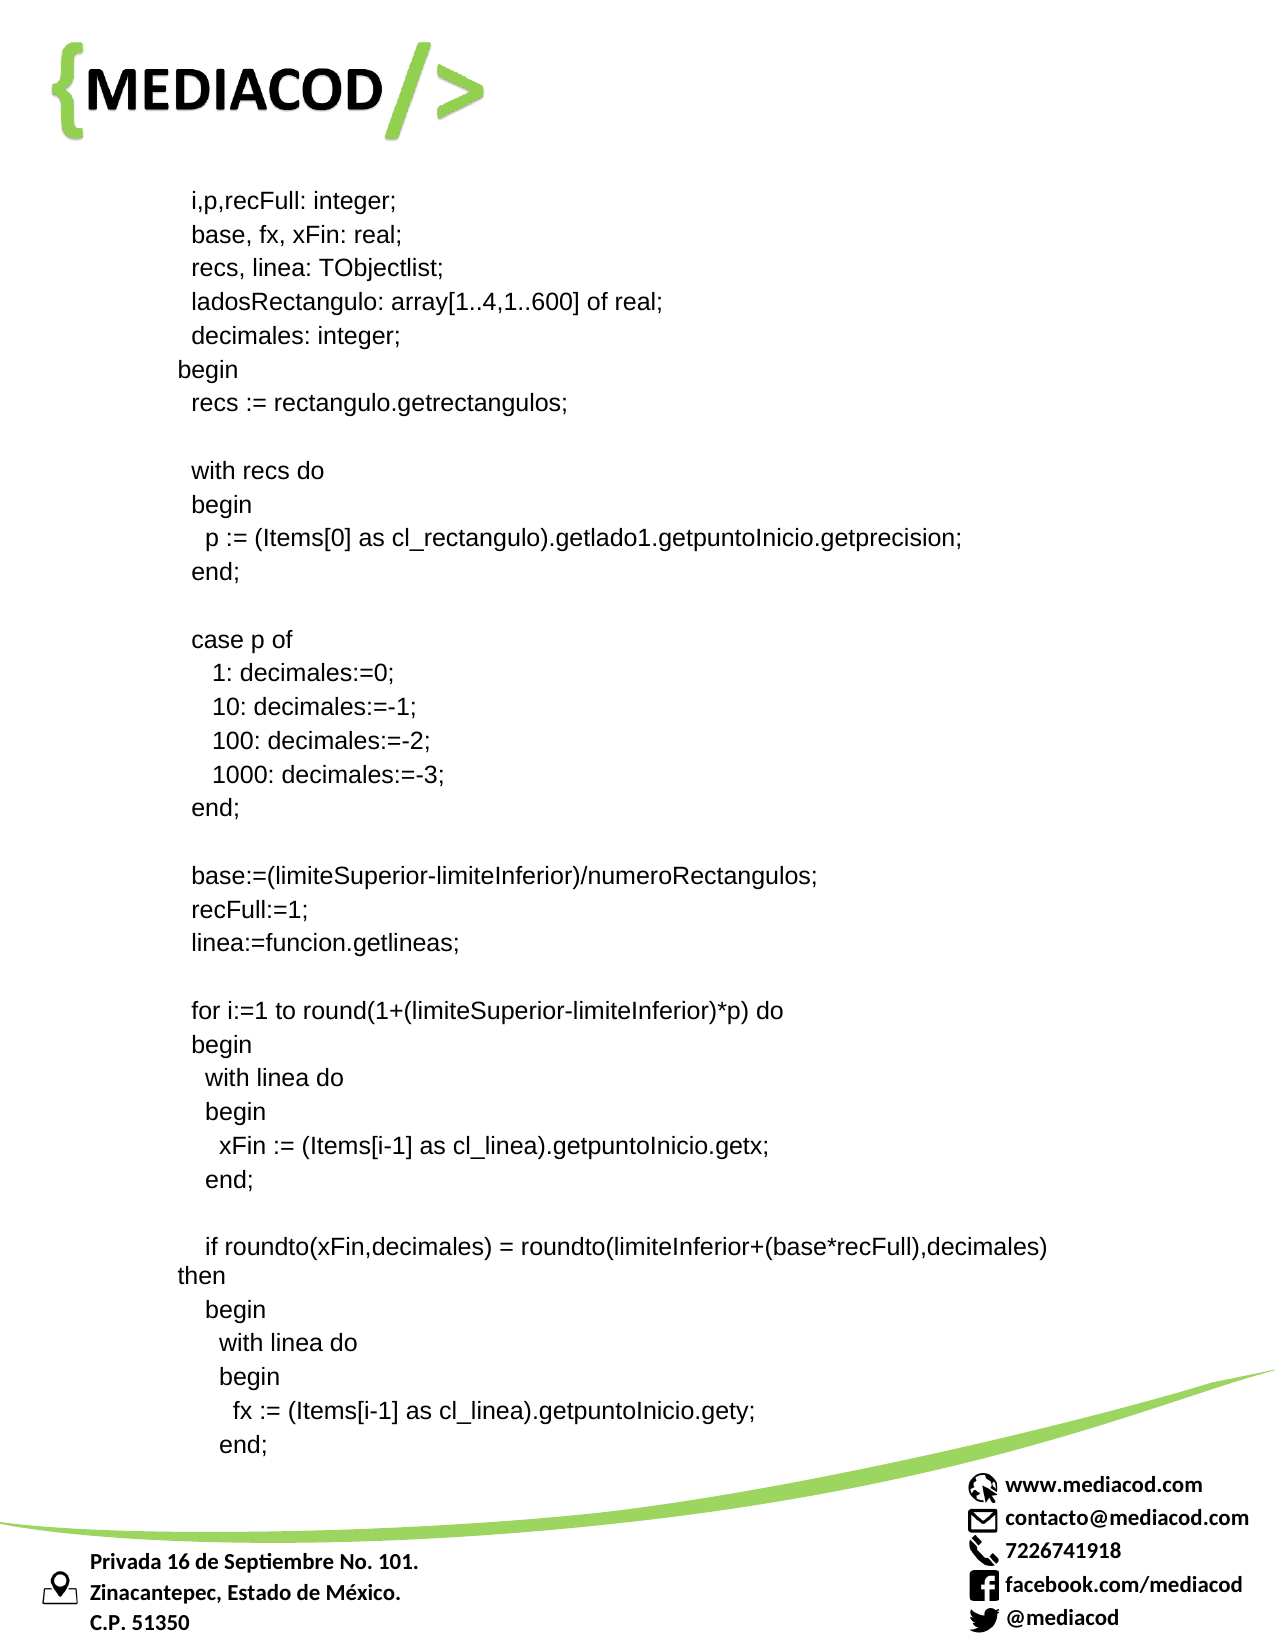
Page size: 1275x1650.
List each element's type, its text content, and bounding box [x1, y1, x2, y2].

text end; [177, 1164, 1098, 1193]
picture [969, 1570, 999, 1601]
text 1000: decimales:=-3; [177, 759, 1098, 788]
text begin [177, 1294, 1098, 1323]
text fx := (Items[i-1] as cl_linea).getpuntoInicio.gety; [177, 1396, 1098, 1424]
text p := (Items[0] as cl_rectangulo).getlado1.getpuntoInicio.getprecision; [177, 523, 1098, 552]
text 1: decimales:=0; [177, 658, 1098, 687]
text begin [177, 489, 1098, 518]
text i,p,recFull: integer; [177, 186, 1098, 214]
text begin [177, 354, 1098, 383]
text 100: decimales:=-2; [177, 726, 1098, 754]
text begin [177, 1029, 1098, 1058]
text decimales: integer; [177, 321, 1098, 349]
text with recs do [177, 456, 1098, 484]
text xFin := (Items[i-1] as cl_linea).getpuntoInicio.getx; [177, 1131, 1098, 1159]
text linea:=funcion.getlineas; [177, 928, 1098, 957]
text ladosRectangulo: array[1..4,1..600] of real; [177, 287, 1098, 316]
text for i:=1 to round(1+(limiteSuperior-limiteInferior)*p) do [177, 996, 1098, 1024]
text end; [177, 793, 1098, 822]
text with linea do [177, 1328, 1098, 1357]
text case p of [177, 624, 1098, 653]
text begin [177, 1362, 1098, 1391]
text begin [177, 1097, 1098, 1126]
picture [42, 1569, 78, 1606]
text recFull:=1; [177, 894, 1098, 923]
picture [968, 1506, 999, 1566]
text base, fx, xFin: real; [177, 219, 1098, 248]
text end; [177, 1429, 1098, 1458]
text base:=(limiteSuperior-limiteInferior)/numeroRectangulos; [177, 861, 1098, 889]
text 10: decimales:=-1; [177, 692, 1098, 721]
text recs, linea: TObjectlist; [177, 253, 1098, 282]
picture [968, 1473, 998, 1503]
picture [969, 1605, 999, 1635]
text recs := rectangulo.getrectangulos; [177, 388, 1098, 417]
text with linea do [177, 1063, 1098, 1092]
text end; [177, 557, 1098, 586]
text if roundto(xFin,decimales) = roundto(limiteInferior+(base*recFull),decimales) then [177, 1232, 1098, 1289]
picture [48, 38, 487, 142]
